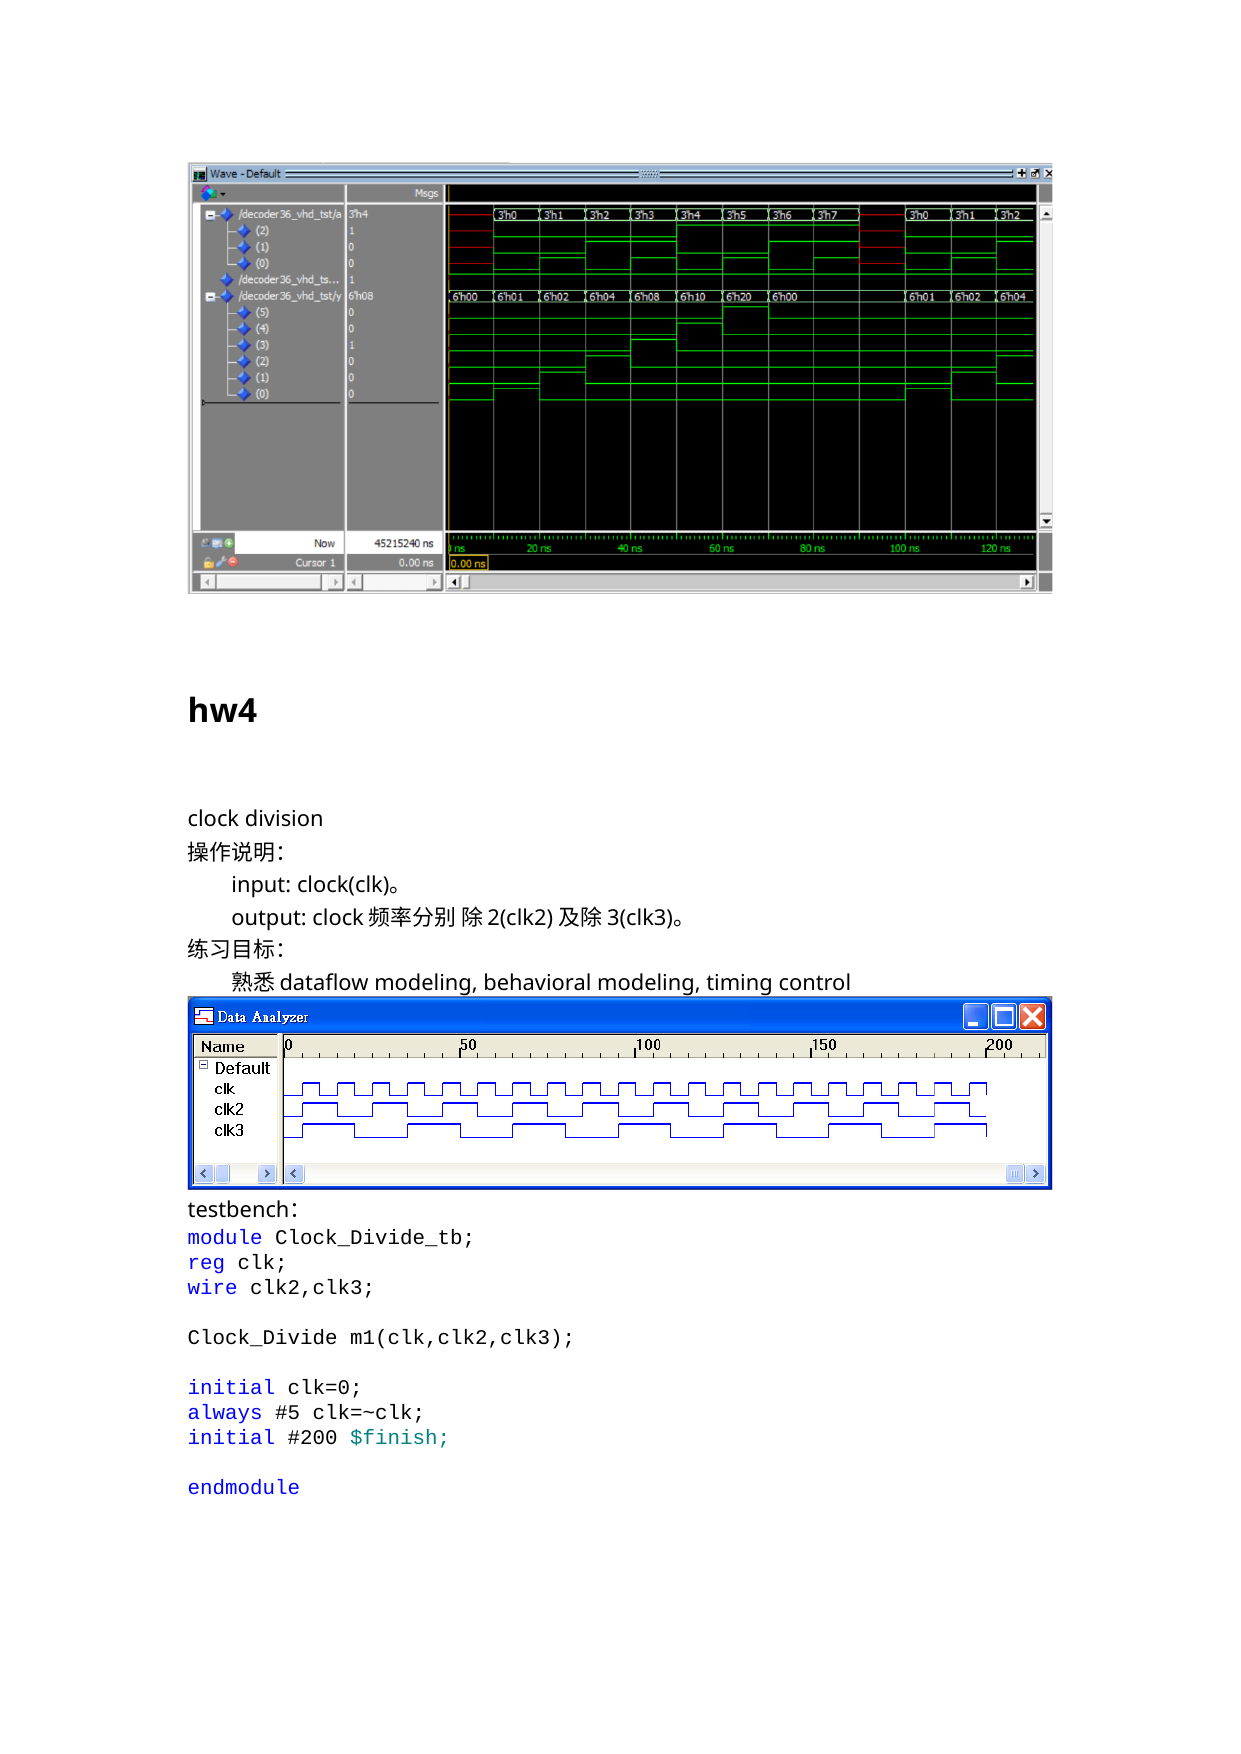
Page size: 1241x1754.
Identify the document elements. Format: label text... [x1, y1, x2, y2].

picture [187, 162, 1053, 594]
text 熟悉dataflow modeling, behavioral modeling, timing control [187, 964, 1053, 996]
text wire clk2,clk3; [187, 1274, 1053, 1299]
text initial #200 $finish; [187, 1424, 1053, 1449]
text initial clk=0; [187, 1374, 1053, 1399]
text always #5 clk=~clk; [187, 1399, 1053, 1424]
text 操作说明： [187, 834, 1053, 867]
text Clock_Divide m1(clk,clk2,clk3); [187, 1324, 1053, 1349]
text testbench： [187, 1192, 1053, 1224]
subtitle hw4 [187, 677, 1053, 742]
text module Clock_Divide_tb; [187, 1224, 1053, 1249]
text reg clk; [187, 1249, 1053, 1274]
text endmodule [187, 1474, 1053, 1499]
picture [187, 996, 1053, 1190]
text output: clock频率分别 除2(clk2) 及除3(clk3)。 [187, 899, 1053, 932]
text 练习目标： [187, 932, 1053, 964]
text clock division [187, 802, 1053, 834]
text input: clock(clk)。 [187, 867, 1053, 899]
